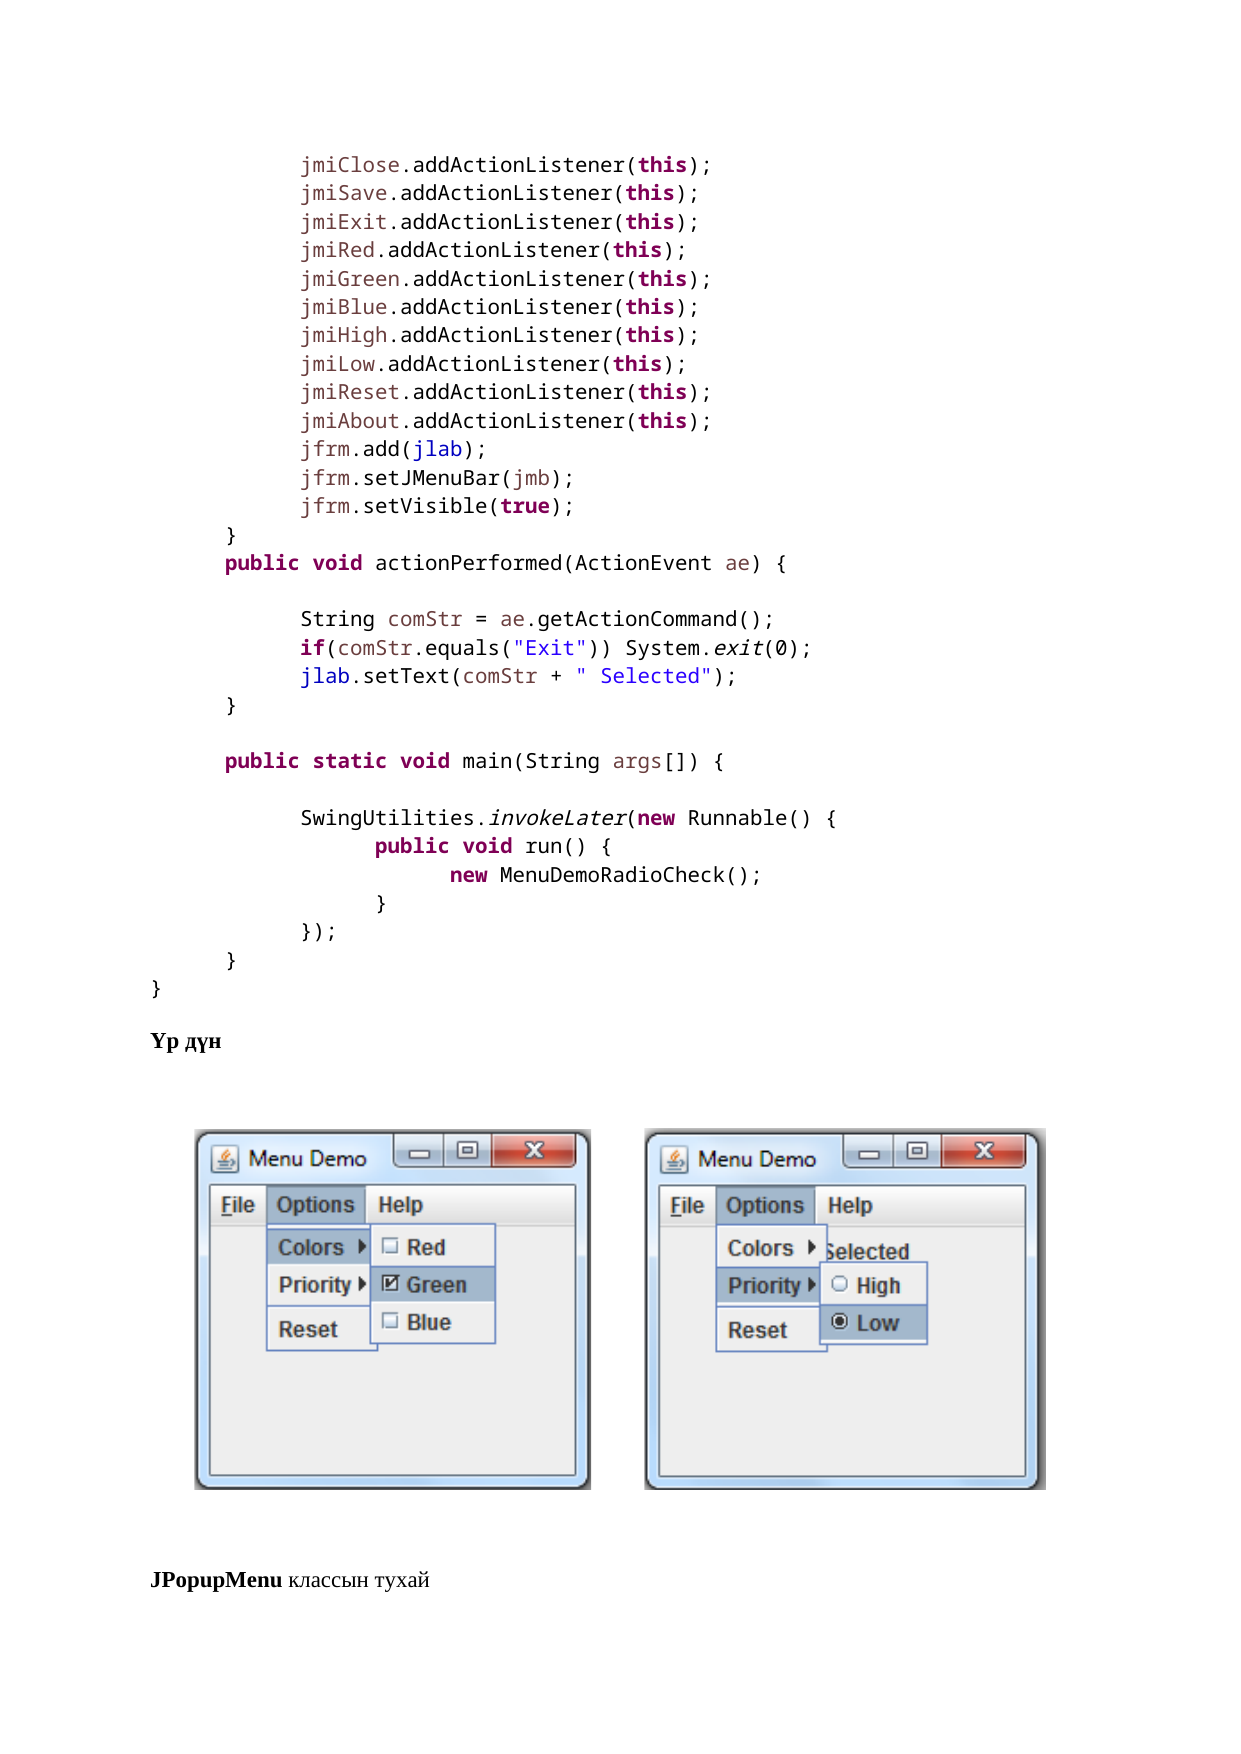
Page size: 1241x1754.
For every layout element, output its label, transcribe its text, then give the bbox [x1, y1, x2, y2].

text public void actionPerformed(ActionEvent ae) { [150, 548, 1090, 577]
text jmiBlue.addActionListener(this); [150, 292, 1090, 321]
text jfrm.setJMenuBar(jmb); [150, 463, 1090, 491]
text jmiClose.addActionListener(this); [150, 150, 1090, 178]
text } [150, 690, 1090, 718]
text }); [150, 917, 1090, 945]
text jfrm.add(jlab); [150, 434, 1090, 463]
text new MenuDemoRadioCheck(); [150, 860, 1090, 888]
text Үр дүн [150, 1027, 1090, 1053]
text public static void main(String args[]) { [150, 746, 1090, 775]
text String comStr = ae.getActionCommand(); [150, 604, 1090, 633]
text jmiReset.addActionListener(this); [150, 377, 1090, 406]
picture [194, 1129, 592, 1490]
picture [644, 1128, 1046, 1490]
text jmiRed.addActionListener(this); [150, 235, 1090, 264]
text JPopupMenu классын тухай [150, 1566, 1090, 1592]
text jmiLow.addActionListener(this); [150, 349, 1090, 377]
text } [150, 973, 1090, 1002]
text SwingUtilities.invokeLater(new Runnable() { [150, 803, 1090, 831]
text jmiGreen.addActionListener(this); [150, 264, 1090, 292]
text jmiSave.addActionListener(this); [150, 178, 1090, 207]
text } [150, 945, 1090, 973]
text if(comStr.equals("Exit")) System.exit(0); [150, 633, 1090, 661]
text jmiExit.addActionListener(this); [150, 207, 1090, 235]
text } [150, 520, 1090, 548]
text public void run() { [150, 831, 1090, 860]
text jmiAbout.addActionListener(this); [150, 406, 1090, 434]
text jmiHigh.addActionListener(this); [150, 321, 1090, 349]
text } [150, 888, 1090, 917]
text jfrm.setVisible(true); [150, 491, 1090, 520]
text jlab.setText(comStr + " Selected"); [150, 661, 1090, 690]
